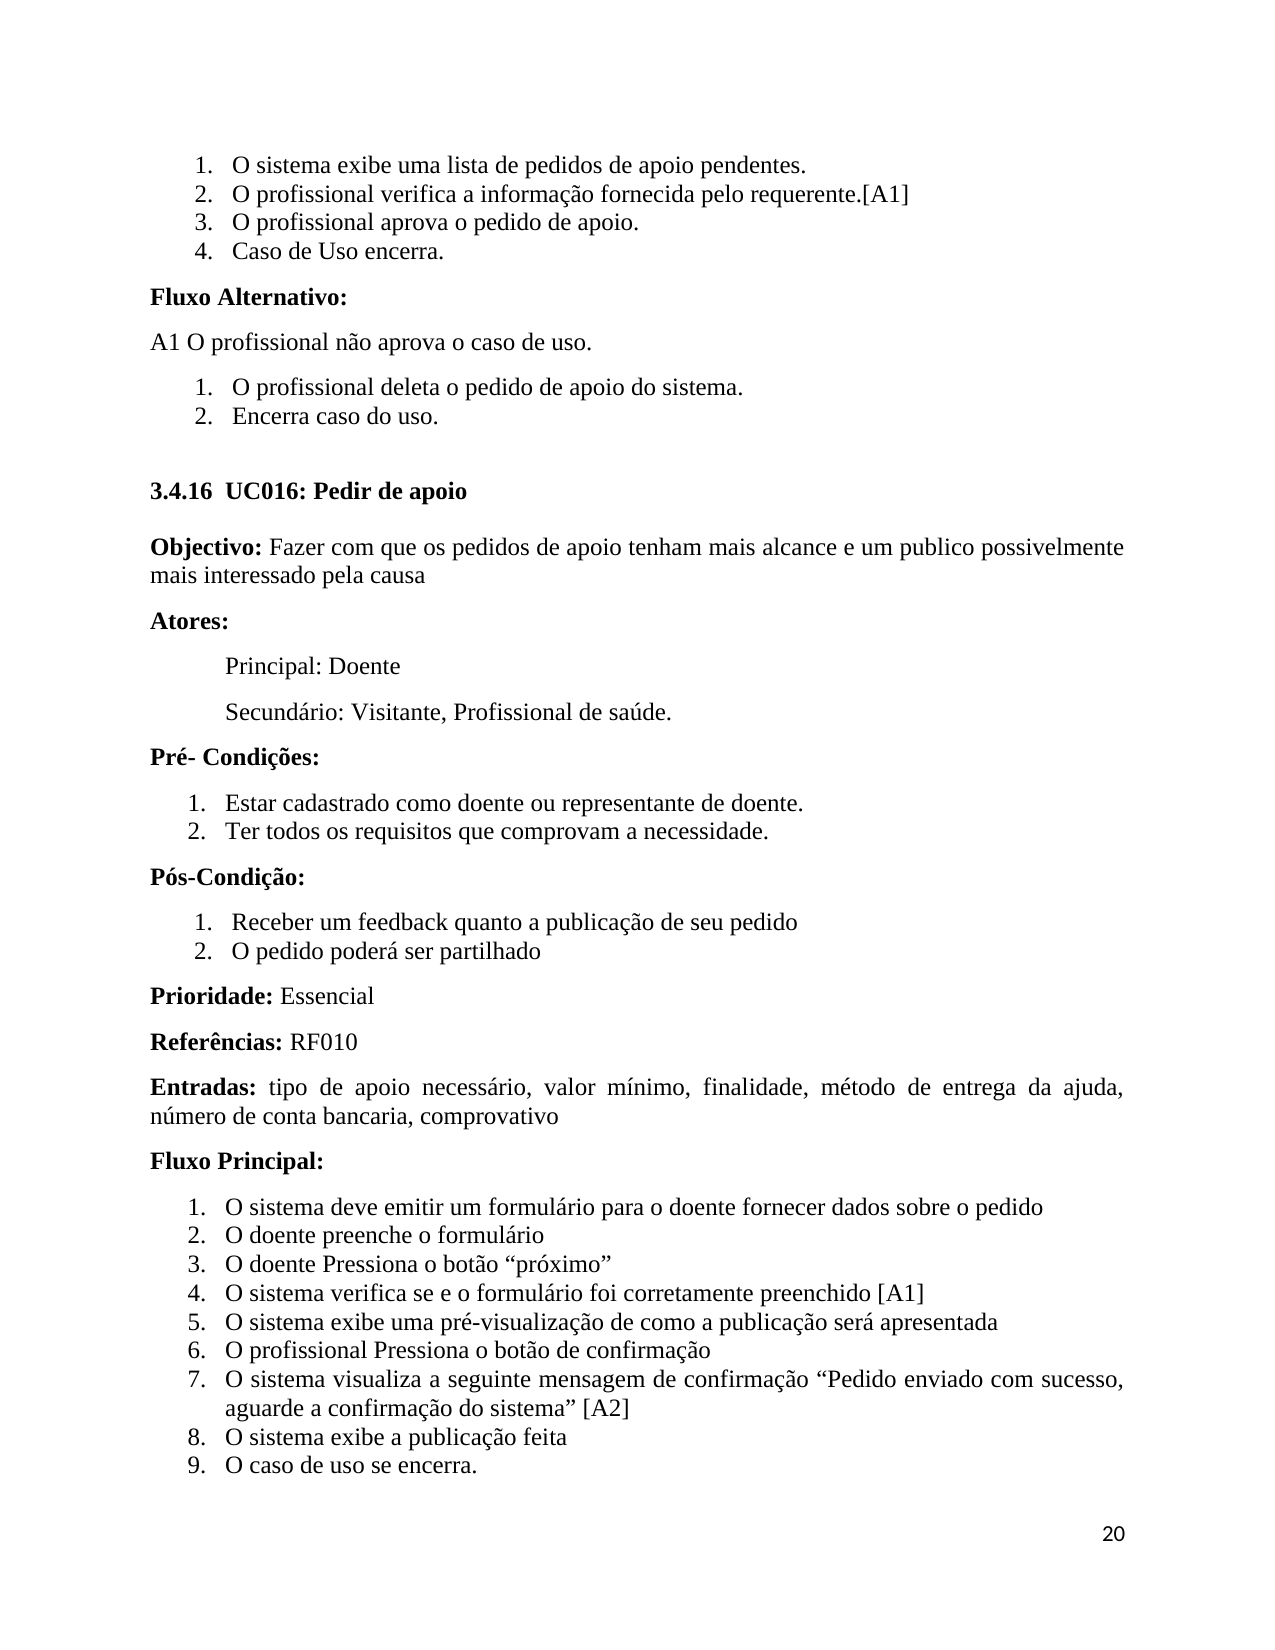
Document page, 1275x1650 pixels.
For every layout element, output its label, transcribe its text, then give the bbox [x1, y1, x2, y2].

text Entradas: tipo de apoio necessário, valor mínimo, finalidade, método de entrega da ajuda, número de conta bancaria, comprovativo [150, 1072, 1125, 1130]
list O sistema exibe a publicação feita [187, 1422, 1125, 1451]
list O sistema deve emitir um formulário para o doente fornecer dados sobre o pedido [187, 1192, 1125, 1221]
text Referências: RF010 [150, 1027, 1125, 1056]
text Atores: [150, 606, 1125, 635]
subtitle UC016: Pedir de apoio [150, 476, 1125, 504]
list O profissional aprova o pedido de apoio. [194, 207, 1125, 236]
list O pedido poderá ser partilhado [194, 936, 1125, 965]
list O sistema visualiza a seguinte mensagem de confirmação “Pedido enviado com sucesso, aguarde a confirmação do sistema” [A2] [187, 1364, 1125, 1422]
text Secundário: Visitante, Profissional de saúde. [225, 697, 1125, 726]
list O sistema verifica se e o formulário foi corretamente preenchido [A1] [187, 1278, 1125, 1307]
list O profissional Pressiona o botão de confirmação [187, 1336, 1125, 1364]
list O sistema exibe uma pré-visualização de como a publicação será apresentada [187, 1307, 1125, 1336]
list O profissional deleta o pedido de apoio do sistema. [194, 372, 1125, 401]
list Estar cadastrado como doente ou representante de doente. [187, 788, 1125, 816]
text Fluxo Alternativo: [150, 282, 1125, 310]
list O profissional verifica a informação fornecida pelo requerente.[A1] [194, 179, 1125, 207]
list Caso de Uso encerra. [194, 236, 1125, 265]
text A1 O profissional não aprova o caso de uso. [150, 327, 1125, 356]
list O doente Pressiona o botão “próximo” [187, 1249, 1125, 1278]
text Principal: Doente [225, 651, 1125, 680]
text Pré- Condições: [150, 742, 1125, 771]
text Pós-Condição: [150, 862, 1125, 891]
list Encerra caso do uso. [194, 401, 1125, 430]
list O sistema exibe uma lista de pedidos de apoio pendentes. [194, 150, 1125, 179]
text Prioridade: Essencial [150, 981, 1125, 1010]
text Objectivo: Fazer com que os pedidos de apoio tenham mais alcance e um publico possivelmente mais interessado pela causa [150, 532, 1125, 589]
text Fluxo Principal: [150, 1146, 1125, 1175]
list O doente preenche o formulário [187, 1221, 1125, 1249]
list O caso de uso se encerra. [187, 1451, 1125, 1479]
list Ter todos os requisitos que comprovam a necessidade. [187, 816, 1125, 845]
list Receber um feedback quanto a publicação de seu pedido [194, 907, 1125, 936]
